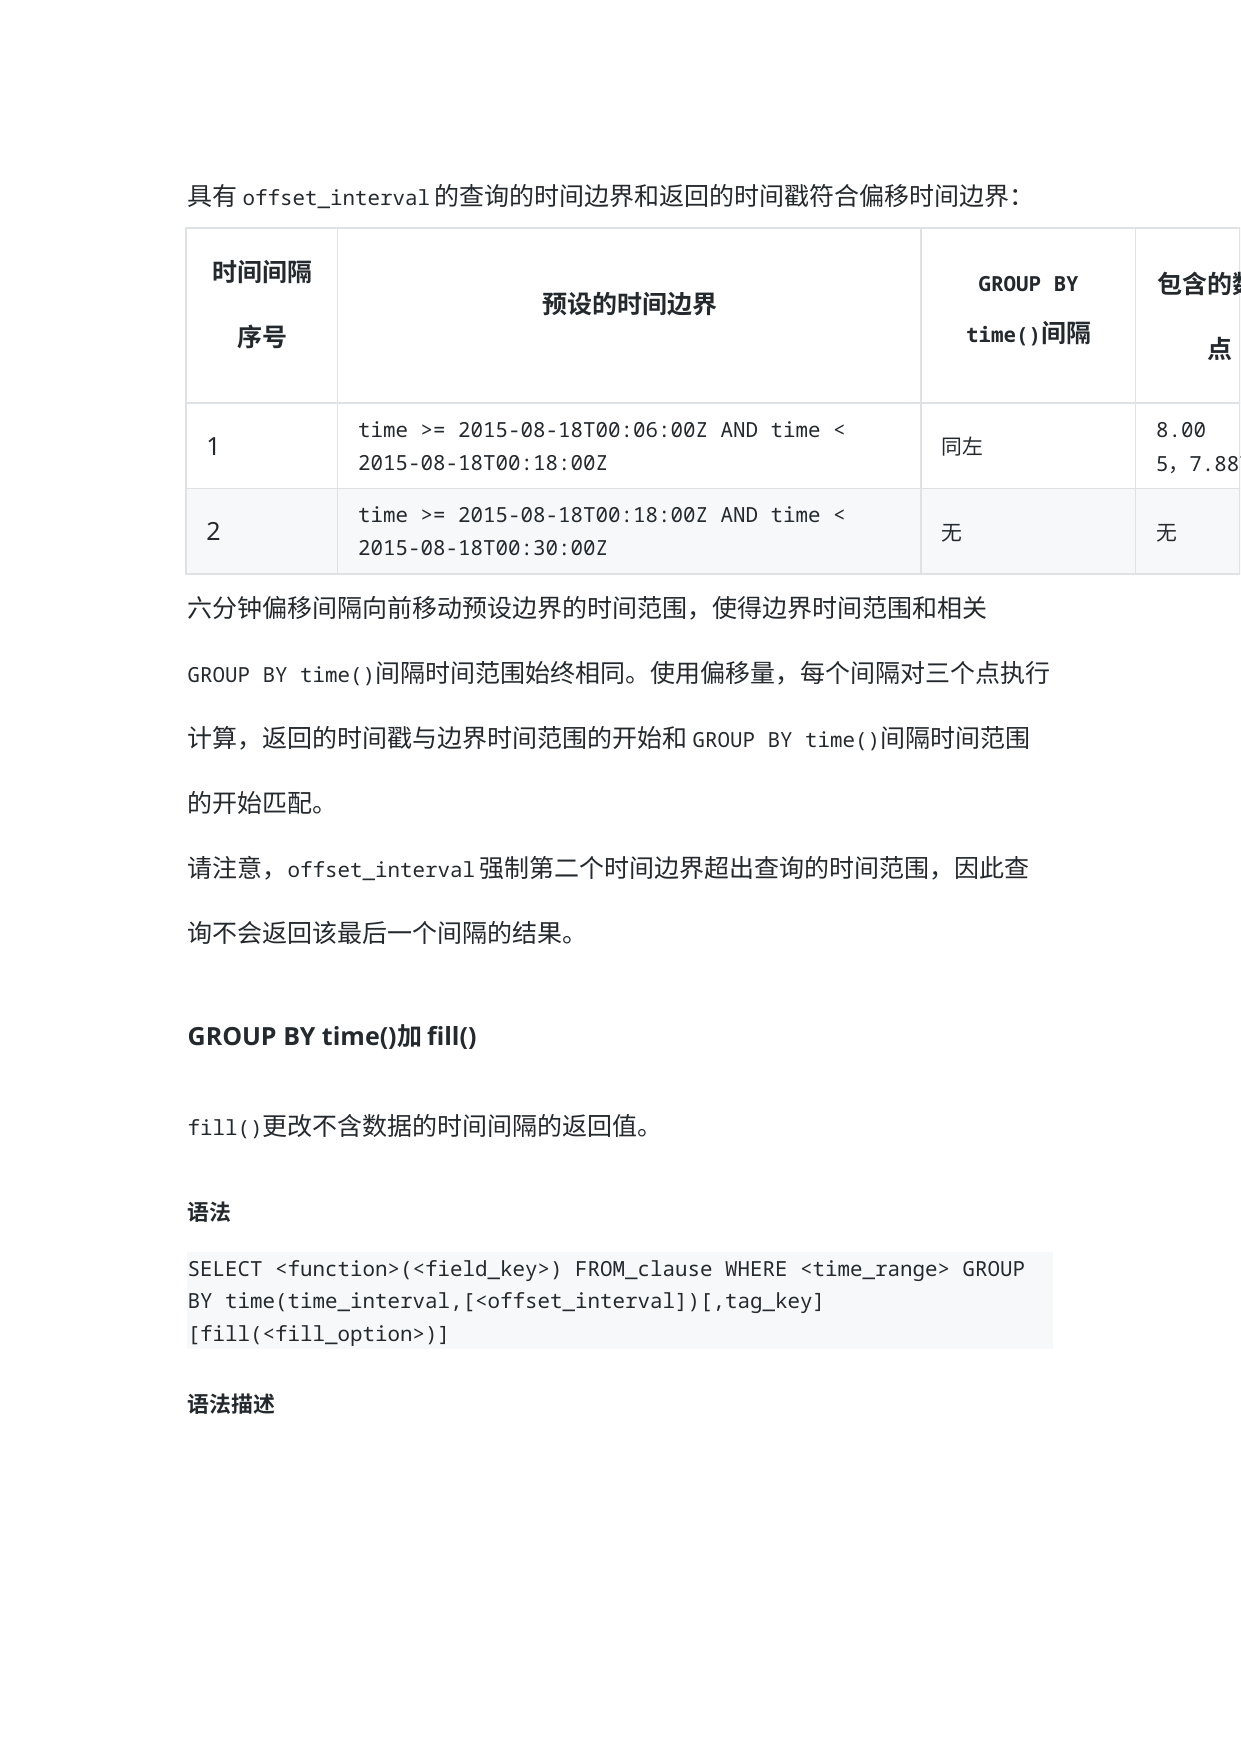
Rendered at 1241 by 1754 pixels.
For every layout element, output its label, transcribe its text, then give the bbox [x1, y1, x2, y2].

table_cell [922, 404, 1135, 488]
text 语法 [187, 1194, 1053, 1227]
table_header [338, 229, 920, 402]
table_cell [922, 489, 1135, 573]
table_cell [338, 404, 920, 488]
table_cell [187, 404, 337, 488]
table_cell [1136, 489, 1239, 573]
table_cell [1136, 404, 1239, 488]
text 六分钟偏移间隔向前移动预设边界的时间范围，使得边界时间范围和相关GROUP BY time()间隔时间范围始终相同。使用偏移量，每个间隔对三个点执行计算，返回的时间戳与边界时间范围的开始和GROUP BY time()间隔时间范围的开始匹配。 [187, 575, 1053, 834]
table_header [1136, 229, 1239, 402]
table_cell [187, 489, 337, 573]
text fill()更改不含数据的时间间隔的返回值。 [187, 1092, 1053, 1157]
text 请注意，offset_interval强制第二个时间边界超出查询的时间范围，因此查询不会返回该最后一个间隔的结果。 [187, 834, 1053, 964]
text GROUP BY time()加fill() [187, 1002, 1053, 1067]
text 具有offset_interval的查询的时间边界和返回的时间戳符合偏移时间边界： [187, 162, 1053, 227]
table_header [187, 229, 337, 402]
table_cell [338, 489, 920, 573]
text SELECT <function>(<field_key>) FROM_clause WHERE <time_range> GROUP BY time(time_interval,[<offset_interval])[,tag_key] [fill(<fill_option>)] [187, 1252, 1053, 1349]
text 语法描述 [187, 1387, 1053, 1419]
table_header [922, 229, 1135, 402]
